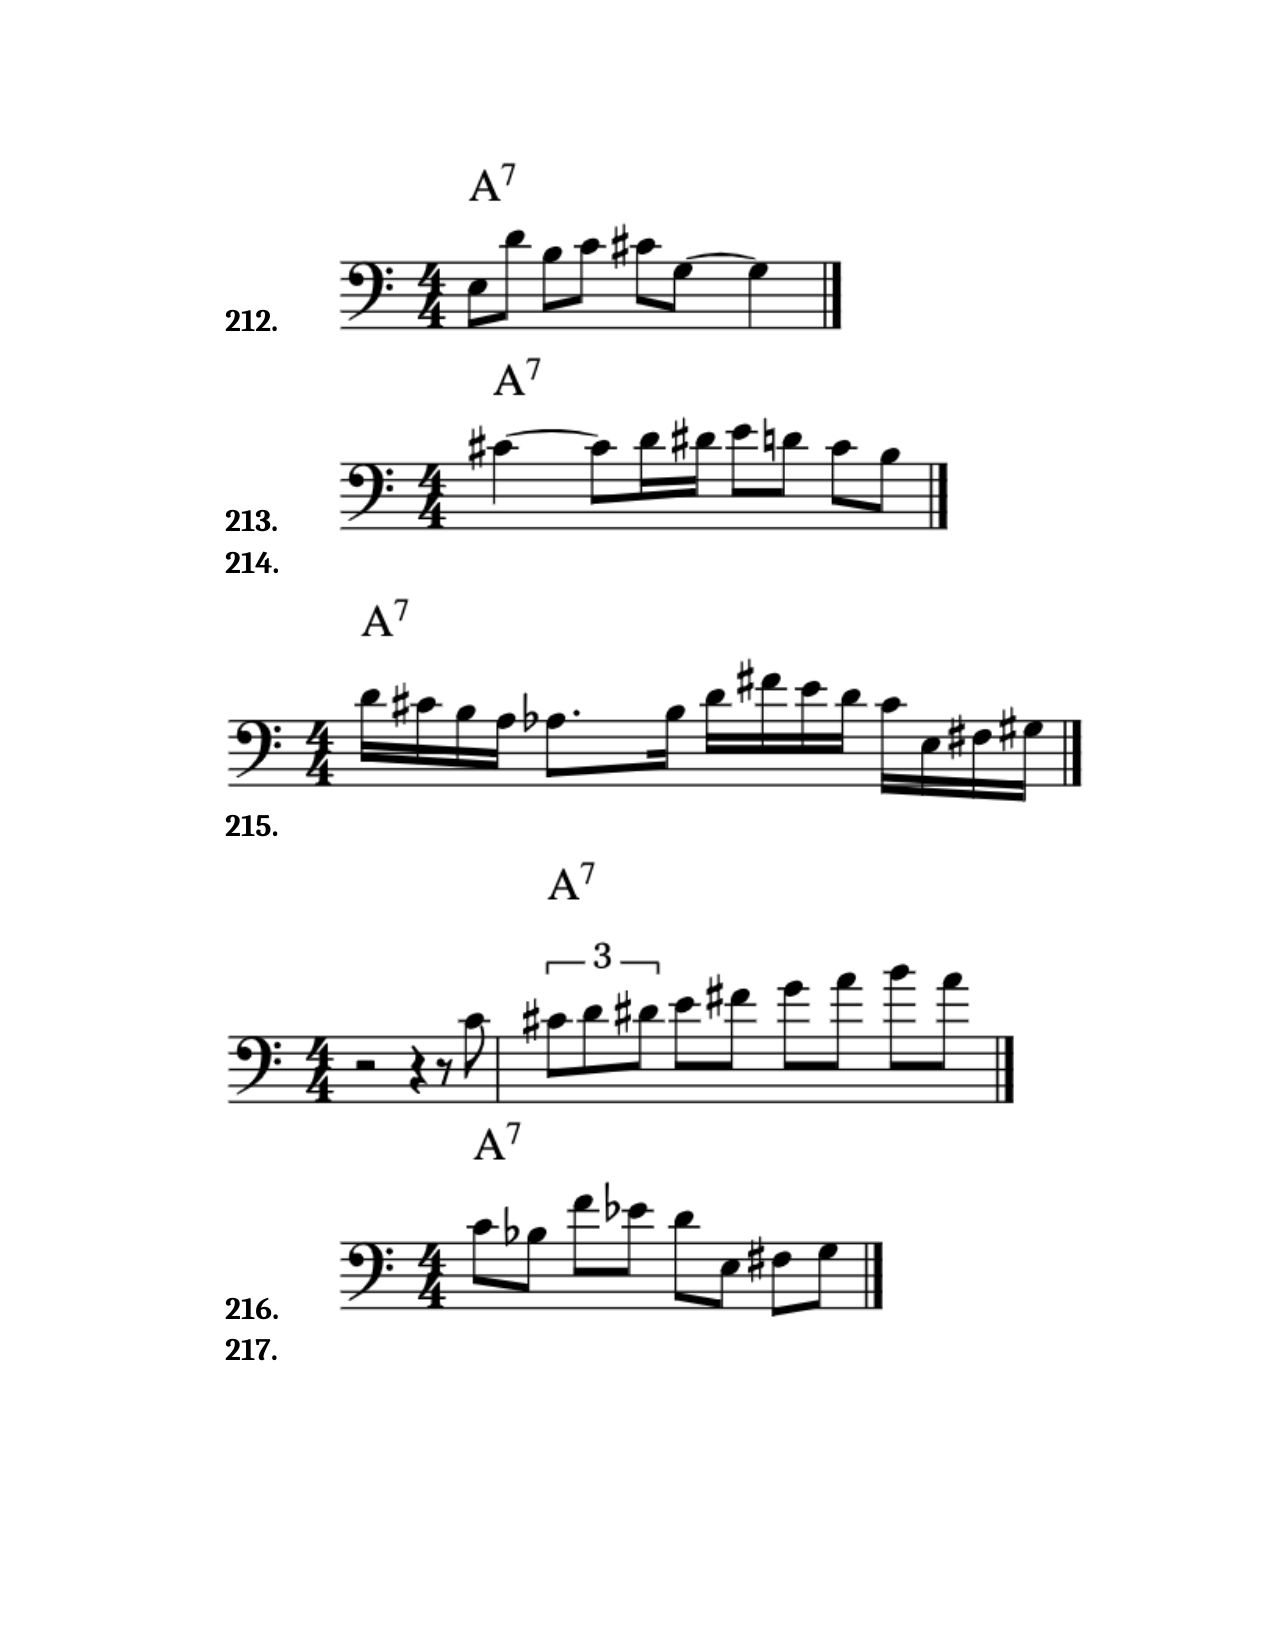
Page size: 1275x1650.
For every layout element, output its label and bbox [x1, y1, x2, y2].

picture [225, 848, 1017, 1105]
picture [337, 150, 844, 332]
picture [337, 344, 951, 532]
picture [225, 585, 1084, 804]
picture [337, 1108, 886, 1320]
